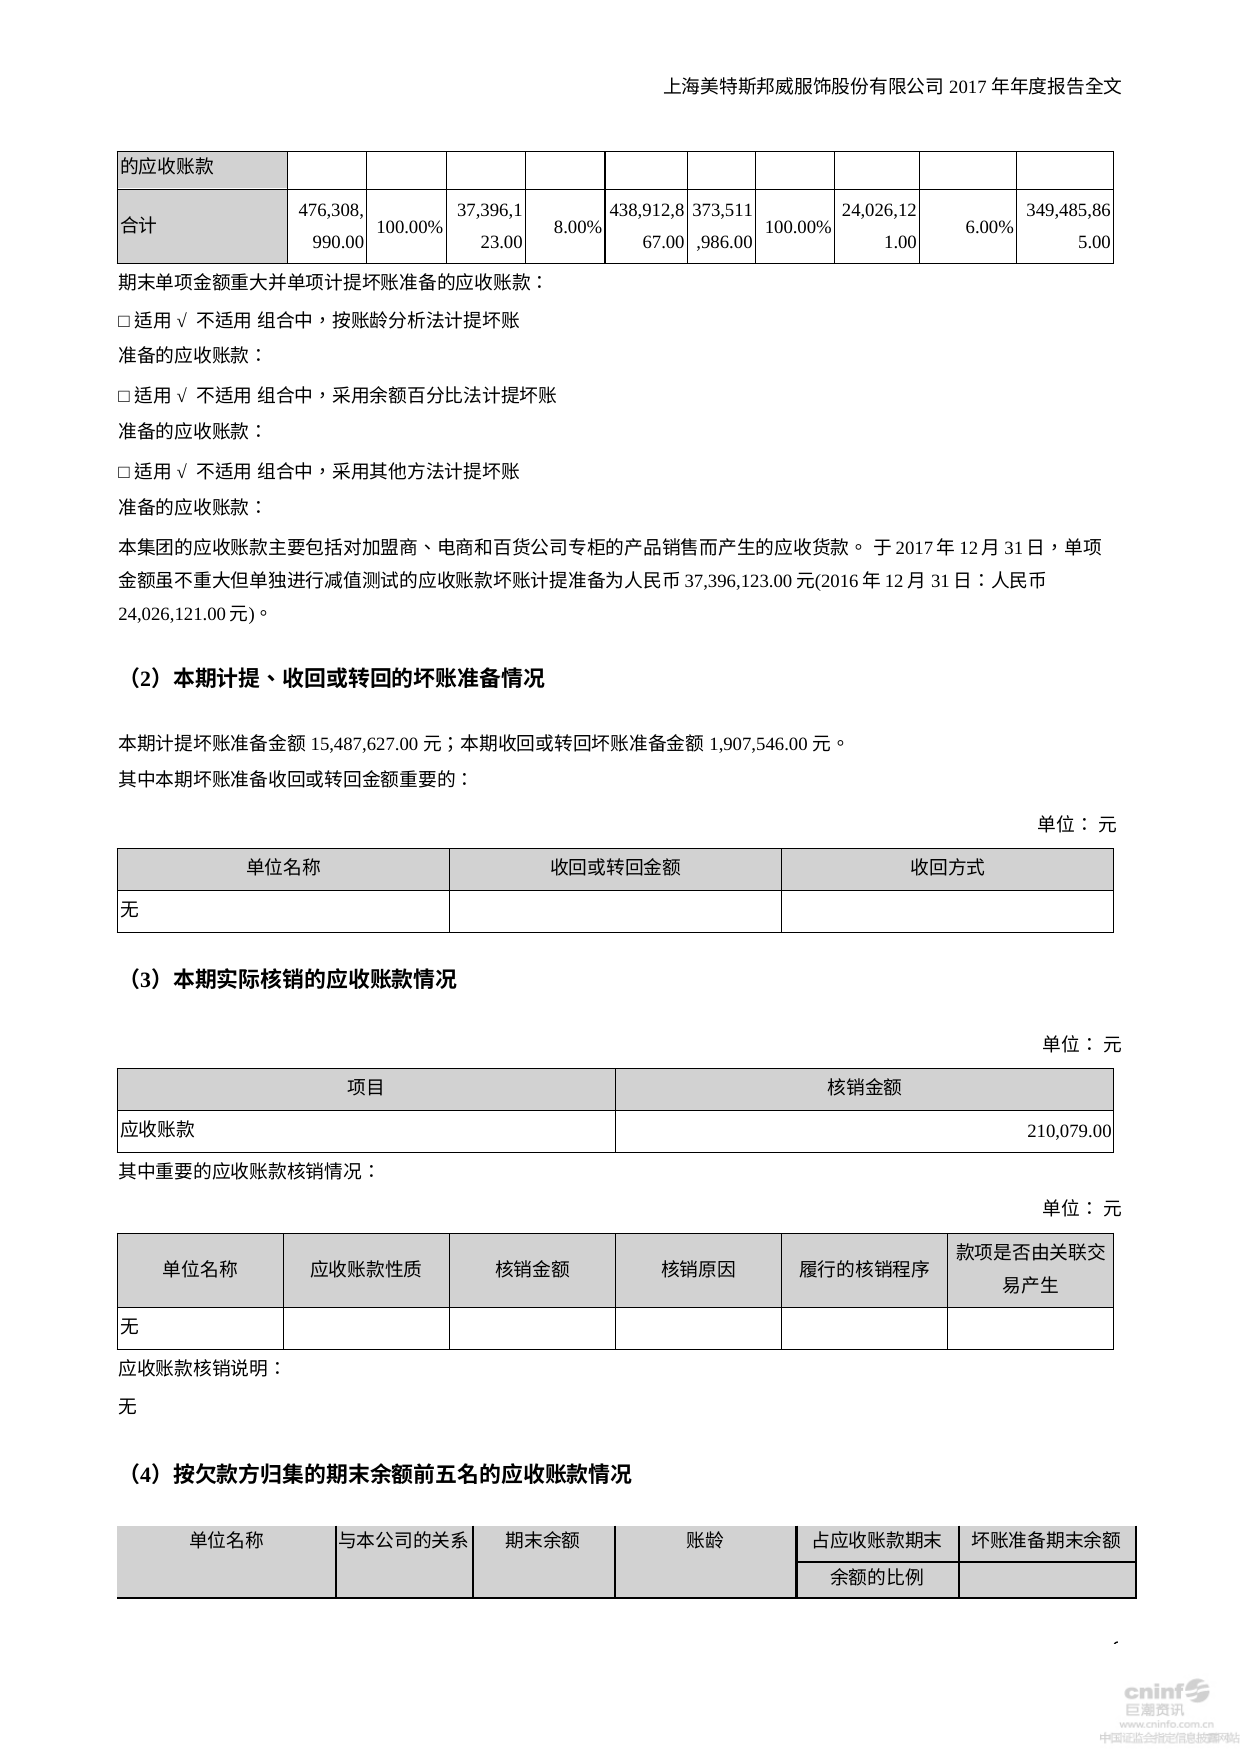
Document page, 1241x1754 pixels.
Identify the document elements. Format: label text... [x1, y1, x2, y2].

text □ 适用 √ 不适用 组合中，采用余额百分比法计提坏账准备的应收账款： [118, 383, 570, 444]
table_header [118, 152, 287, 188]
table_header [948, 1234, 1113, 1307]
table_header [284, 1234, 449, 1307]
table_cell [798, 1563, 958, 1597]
subtitle （3）本期实际核销的应收账款情况 [118, 964, 1240, 993]
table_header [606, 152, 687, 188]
text 期末单项金额重大并单项计提坏账准备的应收账款： [118, 269, 1240, 295]
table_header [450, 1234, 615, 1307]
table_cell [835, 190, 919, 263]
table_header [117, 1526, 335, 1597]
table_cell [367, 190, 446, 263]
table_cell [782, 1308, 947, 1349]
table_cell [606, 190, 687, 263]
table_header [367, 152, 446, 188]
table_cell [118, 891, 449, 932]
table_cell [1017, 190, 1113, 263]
text 应收账款核销说明： 无 [118, 1355, 289, 1418]
text 本集团的应收账款主要包括对加盟商、电商和百货公司专柜的产品销售而产生的应收货款。 于2017年12月31日，单项金额虽不重大但单独进行减值测试的应收账款坏账计提准备为人民币37,396,123.00元(2016年12月 31日：人民币24,026,121.00元)。 [118, 534, 1115, 625]
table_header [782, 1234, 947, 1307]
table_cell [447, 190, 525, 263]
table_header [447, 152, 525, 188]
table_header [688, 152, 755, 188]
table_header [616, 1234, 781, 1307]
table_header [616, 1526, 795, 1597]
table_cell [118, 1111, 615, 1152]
text 本期计提坏账准备金额 15,487,627.00 元；本期收回或转回坏账准备金额 1,907,546.00 元。 其中本期坏账准备收回或转回金额重要的： [118, 730, 851, 791]
text □ 适用 √ 不适用 组合中，采用其他方法计提坏账准备的应收账款： [118, 459, 533, 520]
picture [1099, 1673, 1241, 1754]
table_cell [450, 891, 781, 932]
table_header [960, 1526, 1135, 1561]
subtitle （4）按欠款方归集的期末余额前五名的应收账款情况 [118, 1459, 1240, 1489]
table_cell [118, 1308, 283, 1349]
text □ 适用 √ 不适用 组合中，按账龄分析法计提坏账准备的应收账款： [118, 307, 533, 368]
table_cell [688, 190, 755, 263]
text 单位： 元 [102, 1196, 1122, 1221]
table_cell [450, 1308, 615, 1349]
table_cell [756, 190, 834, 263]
text 单位： 元 [102, 1031, 1122, 1057]
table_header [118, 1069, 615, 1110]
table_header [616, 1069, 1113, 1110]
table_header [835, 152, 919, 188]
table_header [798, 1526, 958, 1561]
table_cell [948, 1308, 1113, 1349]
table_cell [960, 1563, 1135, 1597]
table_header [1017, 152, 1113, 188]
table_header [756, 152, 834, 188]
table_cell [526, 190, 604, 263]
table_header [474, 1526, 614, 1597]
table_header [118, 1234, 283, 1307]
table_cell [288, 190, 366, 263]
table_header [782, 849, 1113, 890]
text 单位： 元 [1037, 811, 1240, 837]
subtitle （2）本期计提、收回或转回的坏账准备情况 [118, 663, 1240, 693]
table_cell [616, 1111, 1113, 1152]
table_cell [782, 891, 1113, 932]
text 其中重要的应收账款核销情况： [118, 1158, 1240, 1183]
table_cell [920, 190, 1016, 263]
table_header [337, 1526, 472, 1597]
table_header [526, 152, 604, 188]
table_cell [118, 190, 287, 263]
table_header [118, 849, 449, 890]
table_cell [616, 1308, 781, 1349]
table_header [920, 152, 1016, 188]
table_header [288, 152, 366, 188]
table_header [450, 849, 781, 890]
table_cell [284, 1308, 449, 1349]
